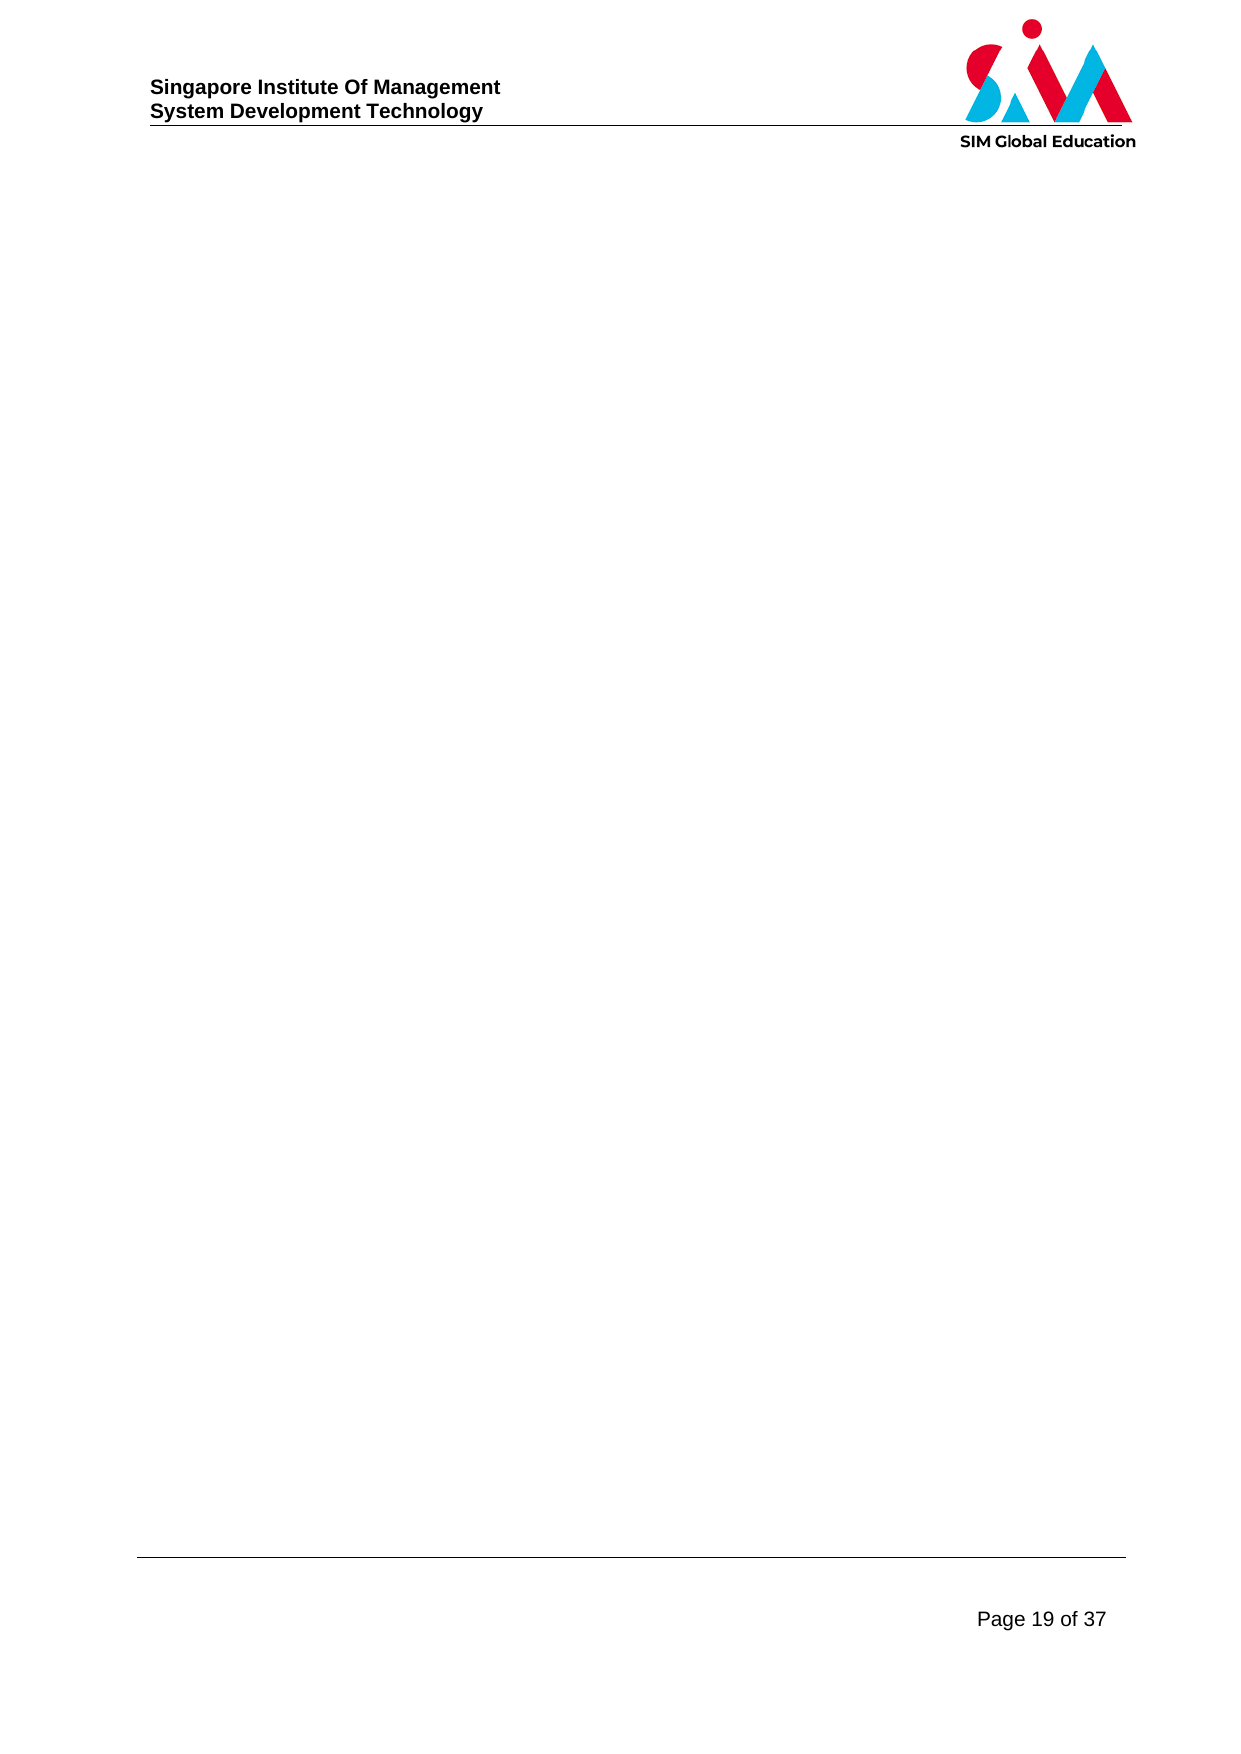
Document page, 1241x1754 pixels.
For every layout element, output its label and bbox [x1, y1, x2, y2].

picture [937, 11, 1152, 156]
